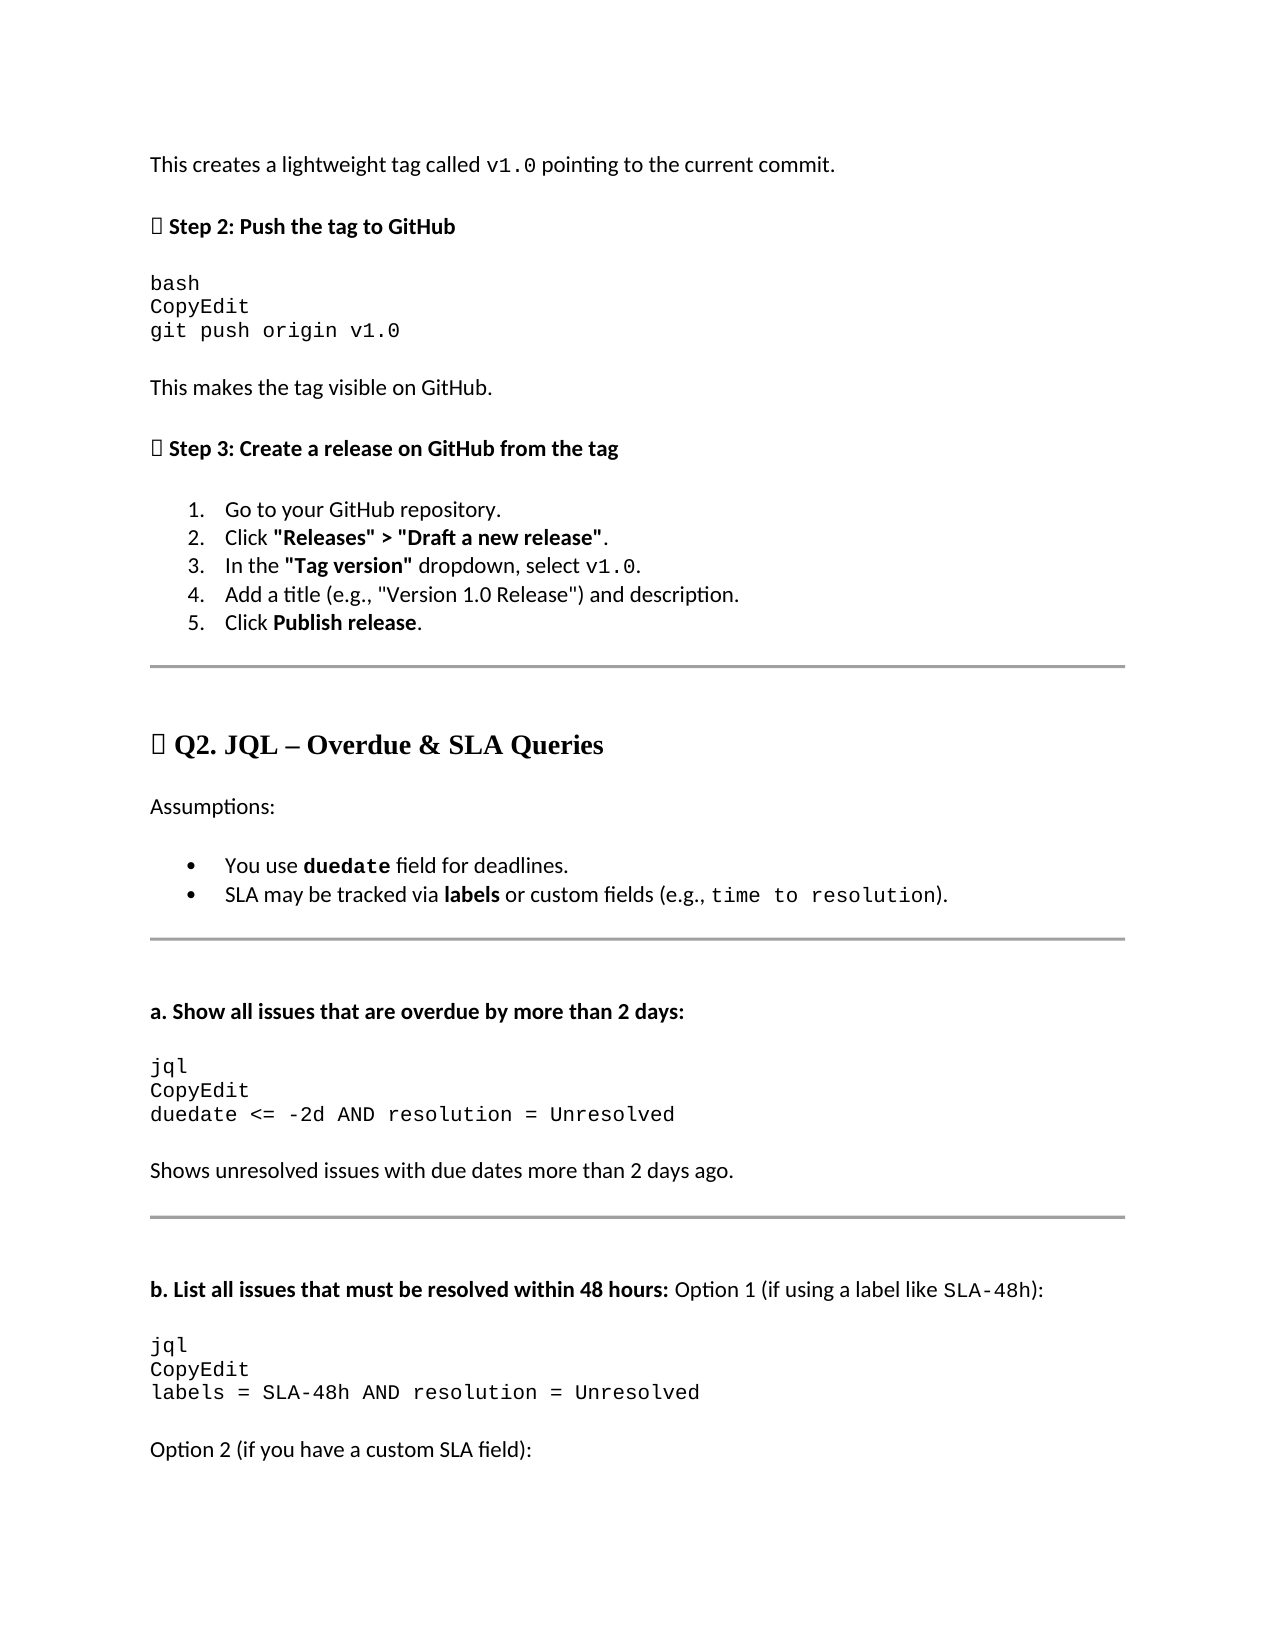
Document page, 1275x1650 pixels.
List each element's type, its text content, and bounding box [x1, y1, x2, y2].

text labels = SLA-48h AND resolution = Unresolved [150, 1382, 1125, 1406]
text b. List all issues that must be resolved within 48 hours: Option 1 (if using a label like SLA-48h): [150, 1275, 1125, 1304]
text CopyEdit [150, 296, 1125, 320]
text Assumptions: [150, 792, 1125, 820]
text jql [150, 1056, 1125, 1080]
text Shows unresolved issues with due dates more than 2 days ago. [150, 1156, 1125, 1184]
text This creates a lightweight tag called v1.0 pointing to the current commit. [150, 150, 1125, 178]
subtitle ✅ Q2. JQL – Overdue & SLA Queries [150, 724, 1125, 763]
text duedate <= -2d AND resolution = Unresolved [150, 1103, 1125, 1127]
list Add a title (e.g., "Version 1.0 Release") and description. [187, 580, 1125, 608]
text bash [150, 273, 1125, 296]
text CopyEdit [150, 1359, 1125, 1382]
text 🔹 Step 2: Push the tag to GitHub [150, 210, 1125, 241]
text a. Show all issues that are overdue by more than 2 days: [150, 997, 1125, 1025]
text This makes the tag visible on GitHub. [150, 373, 1125, 401]
text Option 2 (if you have a custom SLA field): [150, 1435, 1125, 1463]
list SLA may be tracked via labels or custom fields (e.g., time to resolution). [187, 880, 1125, 908]
list Go to your GitHub repository. [187, 495, 1125, 523]
list Click Publish release. [187, 608, 1125, 636]
text CopyEdit [150, 1080, 1125, 1103]
list Click "Releases" > "Draft a new release". [187, 523, 1125, 551]
text 🔹 Step 3: Create a release on GitHub from the tag [150, 432, 1125, 463]
text git push origin v1.0 [150, 320, 1125, 344]
list In the "Tag version" dropdown, select v1.0. [187, 551, 1125, 580]
list You use duedate field for deadlines. [187, 851, 1125, 880]
text jql [150, 1335, 1125, 1359]
